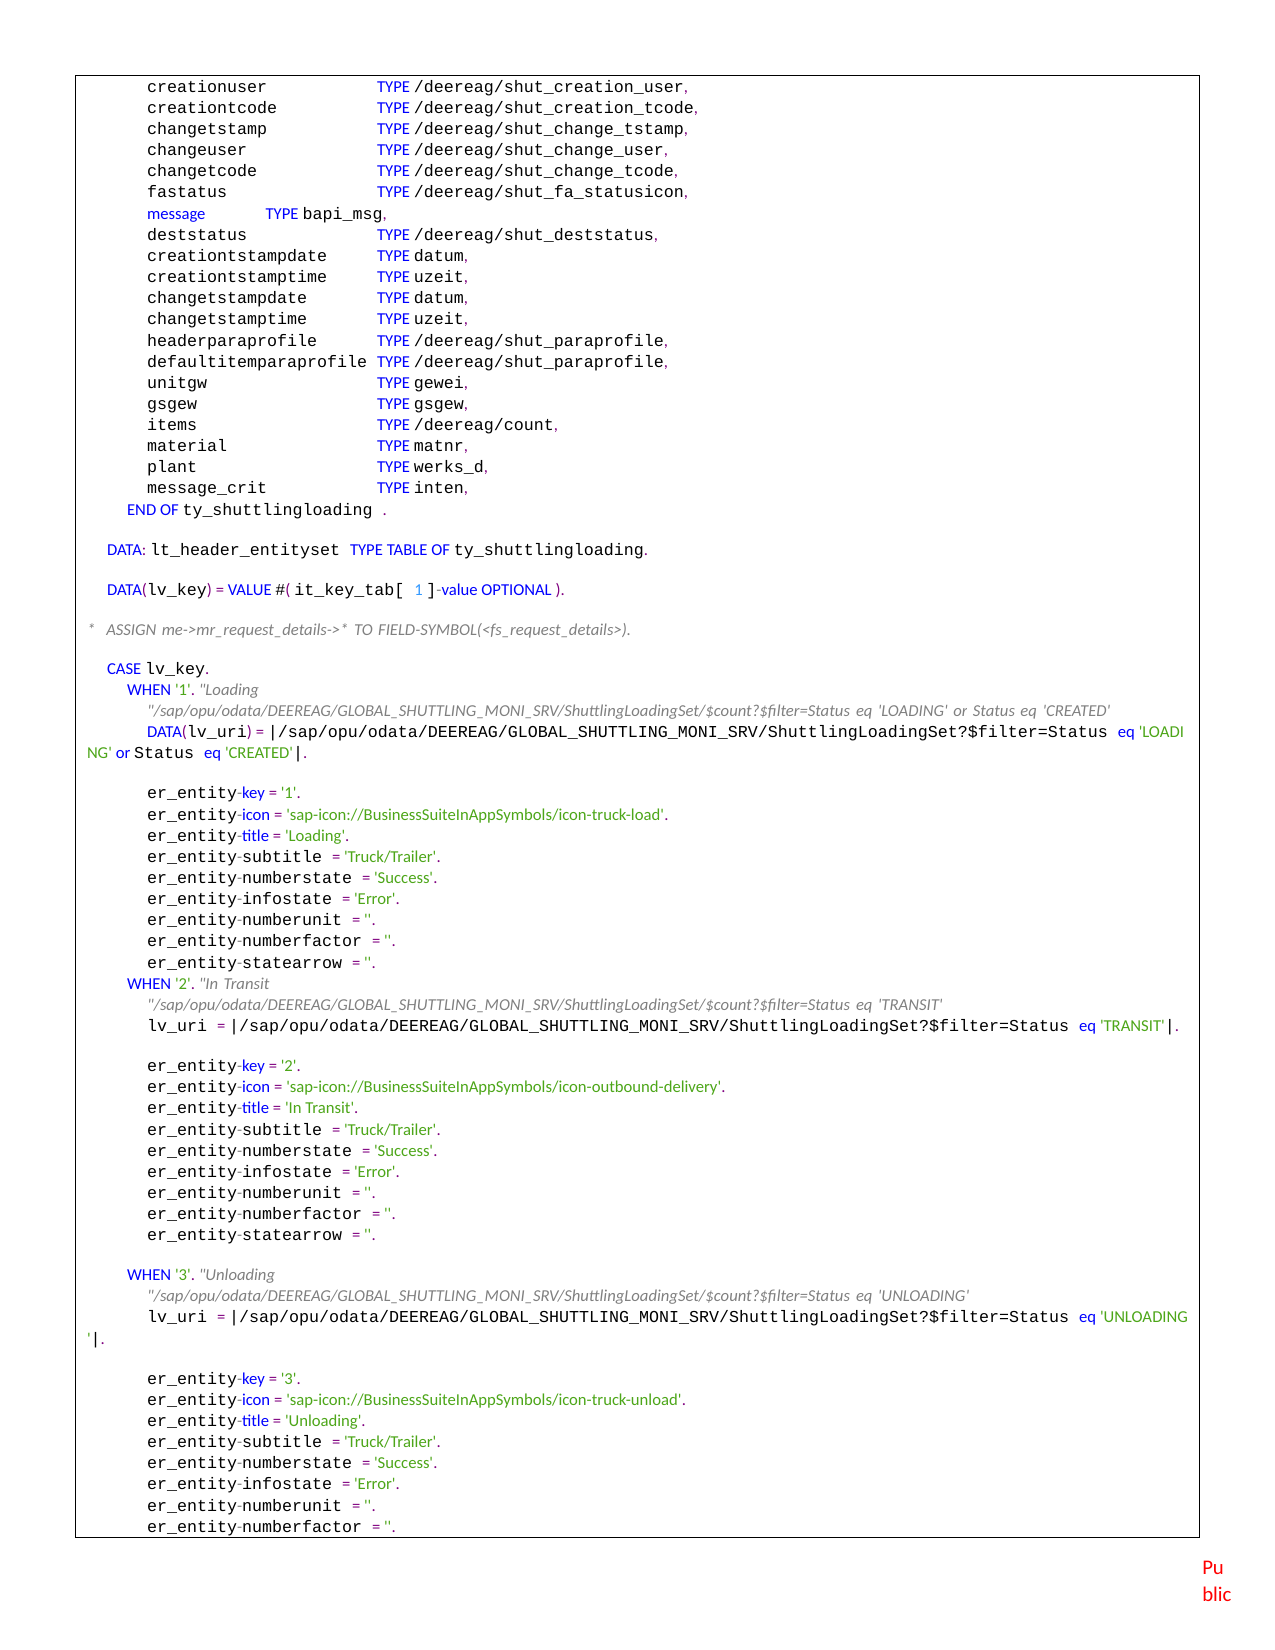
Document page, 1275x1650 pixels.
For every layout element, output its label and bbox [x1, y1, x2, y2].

table_header [76, 76, 1199, 1537]
